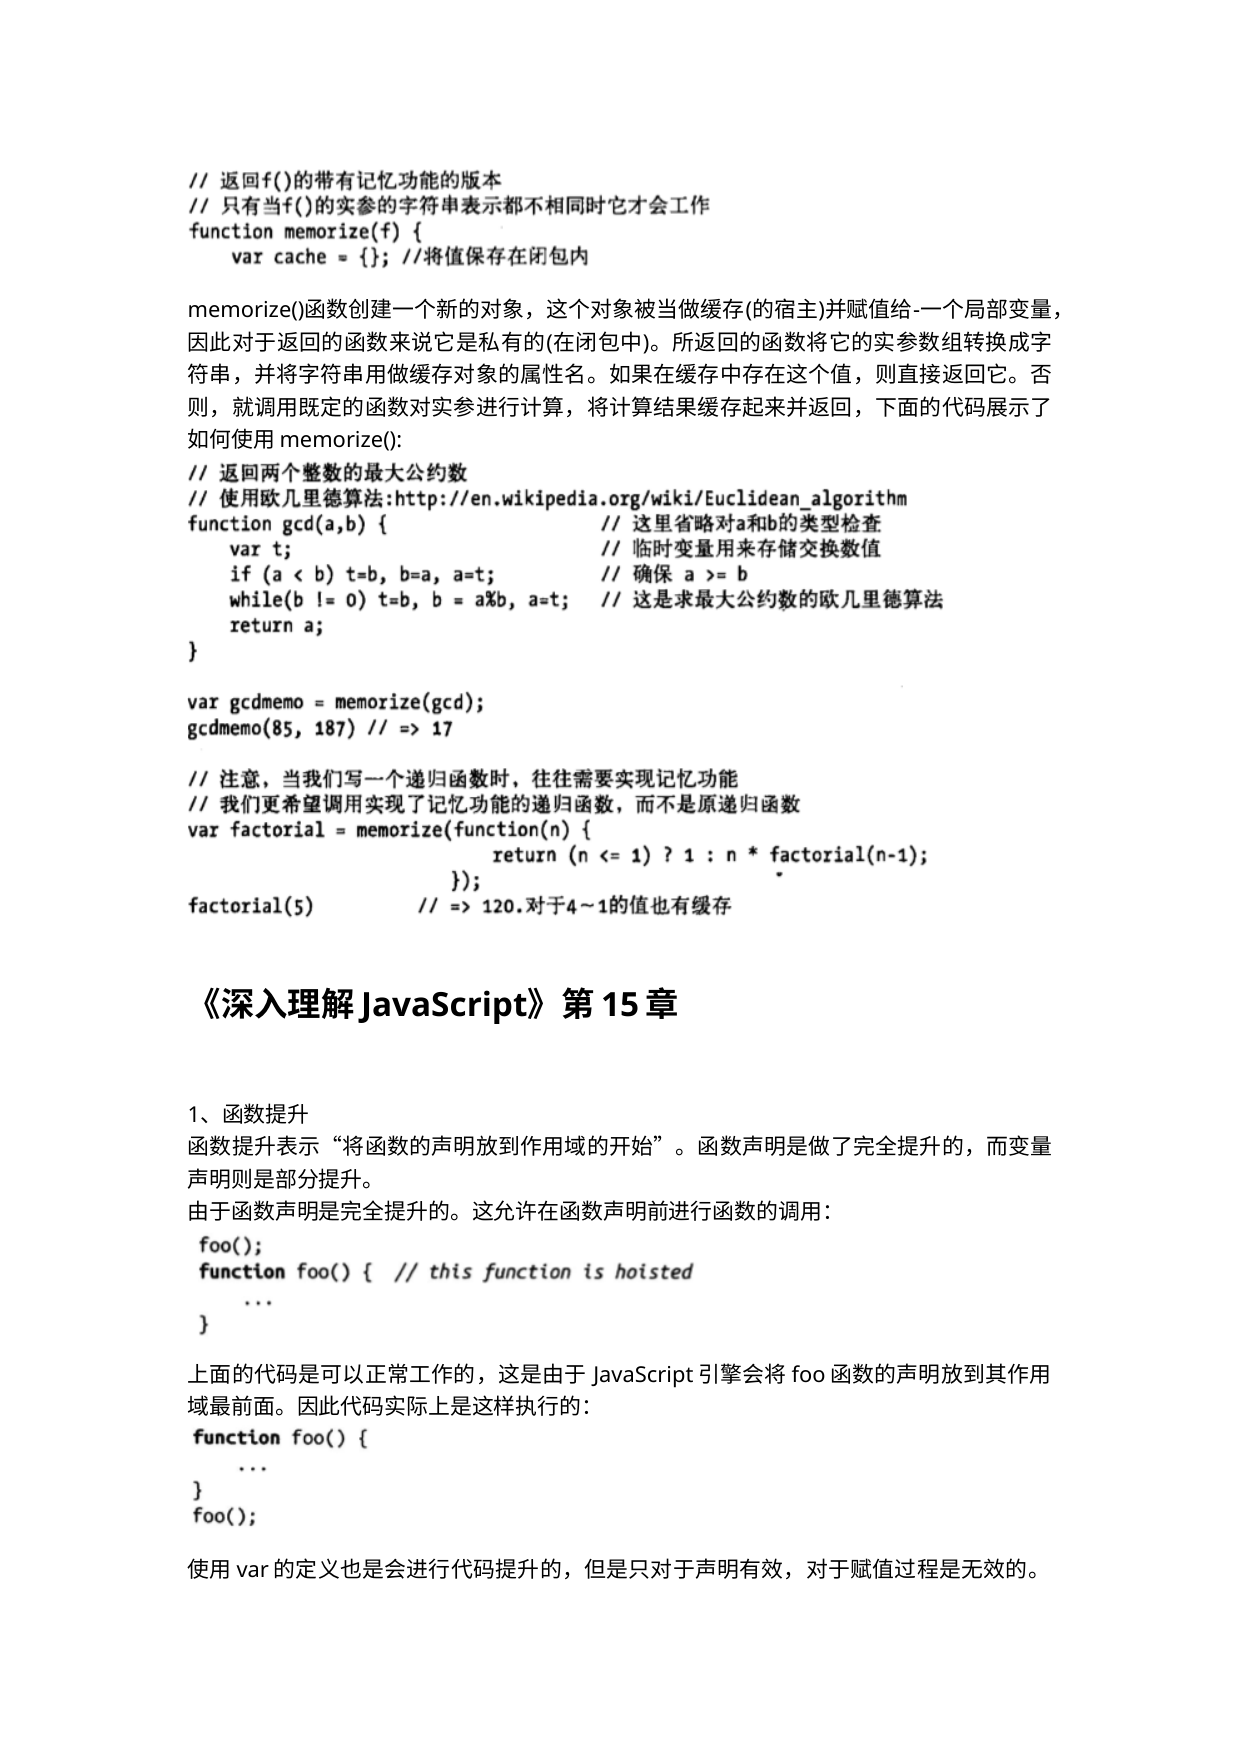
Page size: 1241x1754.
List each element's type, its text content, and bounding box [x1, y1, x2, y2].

subtitle 《深入理解JavaScript》第15章 [187, 969, 1053, 1034]
picture [187, 1421, 377, 1531]
text memorize()函数创建一个新的对象，这个对象被当做缓存(的宿主)并赋值给-一个局部变量，因此对于返回的函数来说它是私有的(在闭包中)。所返回的函数将它的实参数组转换成字符串，并将字符串用做缓存对象的属性名。如果在缓存中存在这个值，则直接返回它。否则，就调用既定的函数对实参进行计算，将计算结果缓存起来并返回，下面的代码展示了如何使用memorize(): [187, 292, 1053, 454]
text 1、函数提升 [187, 1096, 1053, 1129]
picture [187, 1226, 744, 1342]
picture [187, 162, 715, 272]
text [187, 1551, 1053, 1584]
picture [187, 454, 973, 930]
text 函数提升表示“将函数的声明放到作用域的开始”。函数声明是做了完全提升的，而变量声明则是部分提升。 [187, 1129, 1053, 1194]
text 由于函数声明是完全提升的。这允许在函数声明前进行函数的调用： [187, 1194, 1053, 1226]
text 上面的代码是可以正常工作的，这是由于JavaScript引擎会将foo函数的声明放到其作用域最前面。因此代码实际上是这样执行的： [187, 1356, 1053, 1421]
